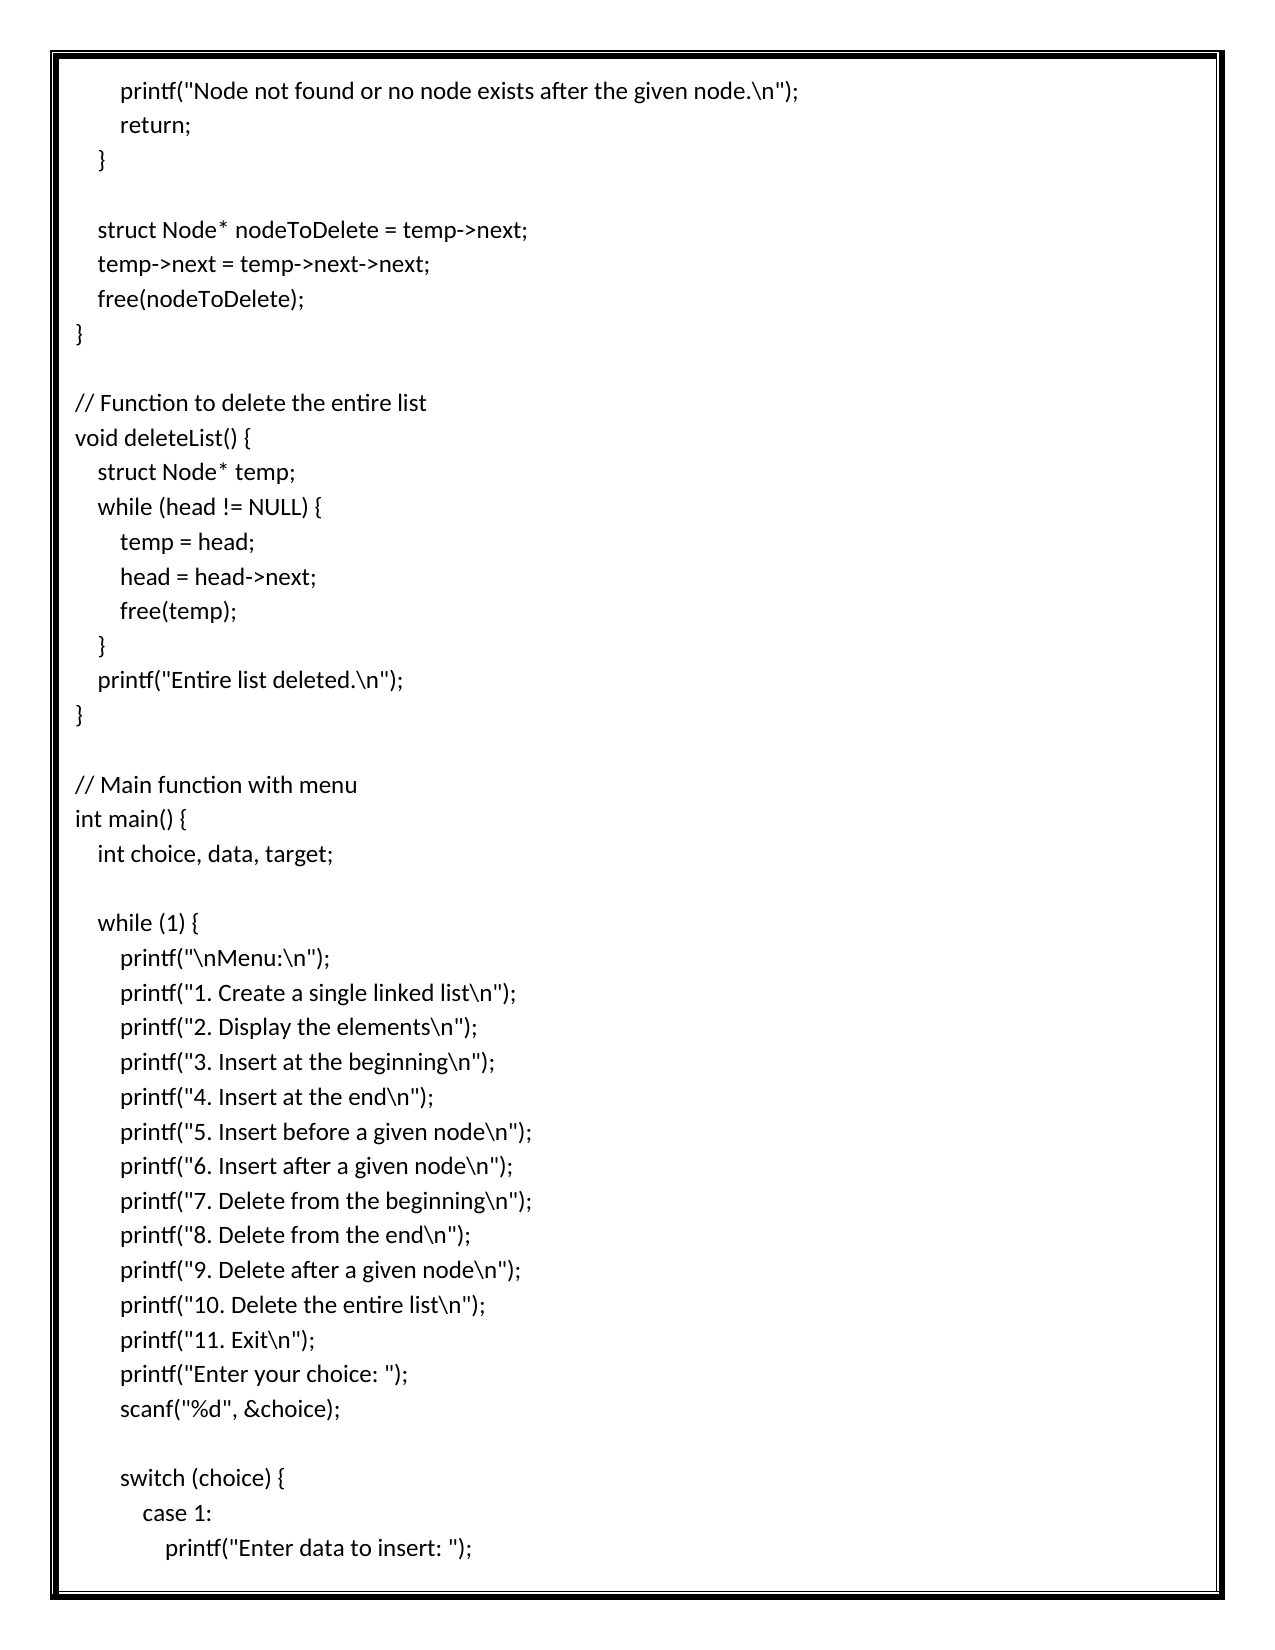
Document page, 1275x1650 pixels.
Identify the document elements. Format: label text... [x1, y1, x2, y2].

text printf("2. Display the elements\n"); [75, 1012, 1200, 1042]
text printf("Enter your choice: "); [75, 1358, 1200, 1389]
text printf("Node not found or no node exists after the given node.\n"); [75, 75, 1200, 106]
text while (1) { [75, 907, 1200, 938]
text free(temp); [75, 595, 1200, 626]
text while (head != NULL) { [75, 491, 1200, 522]
text printf("3. Insert at the beginning\n"); [75, 1046, 1200, 1077]
text int main() { [75, 803, 1200, 834]
text return; [75, 110, 1200, 140]
text printf("7. Delete from the beginning\n"); [75, 1185, 1200, 1216]
text } [75, 699, 1200, 730]
text struct Node* temp; [75, 457, 1200, 487]
text free(nodeToDelete); [75, 283, 1200, 314]
text struct Node* nodeToDelete = temp->next; [75, 214, 1200, 244]
text printf("\nMenu:\n"); [75, 942, 1200, 973]
text scanf("%d", &choice); [75, 1393, 1200, 1424]
text printf("6. Insert after a given node\n"); [75, 1150, 1200, 1181]
text head = head->next; [75, 561, 1200, 591]
text } [75, 630, 1200, 661]
text printf("10. Delete the entire list\n"); [75, 1289, 1200, 1319]
text printf("9. Delete after a given node\n"); [75, 1254, 1200, 1285]
text printf("8. Delete from the end\n"); [75, 1220, 1200, 1250]
text void deleteList() { [75, 422, 1200, 452]
text temp = head; [75, 526, 1200, 556]
text printf("1. Create a single linked list\n"); [75, 977, 1200, 1007]
text switch (choice) { [75, 1462, 1200, 1493]
text int choice, data, target; [75, 838, 1200, 869]
text printf("Enter data to insert: "); [75, 1532, 1200, 1562]
text printf("4. Insert at the end\n"); [75, 1081, 1200, 1111]
text } [75, 318, 1200, 348]
text printf("5. Insert before a given node\n"); [75, 1116, 1200, 1146]
text // Function to delete the entire list [75, 387, 1200, 418]
text printf("Entire list deleted.\n"); [75, 665, 1200, 695]
text printf("11. Exit\n"); [75, 1324, 1200, 1354]
text temp->next = temp->next->next; [75, 248, 1200, 279]
text // Main function with menu [75, 769, 1200, 799]
text case 1: [75, 1497, 1200, 1528]
text } [75, 144, 1200, 175]
